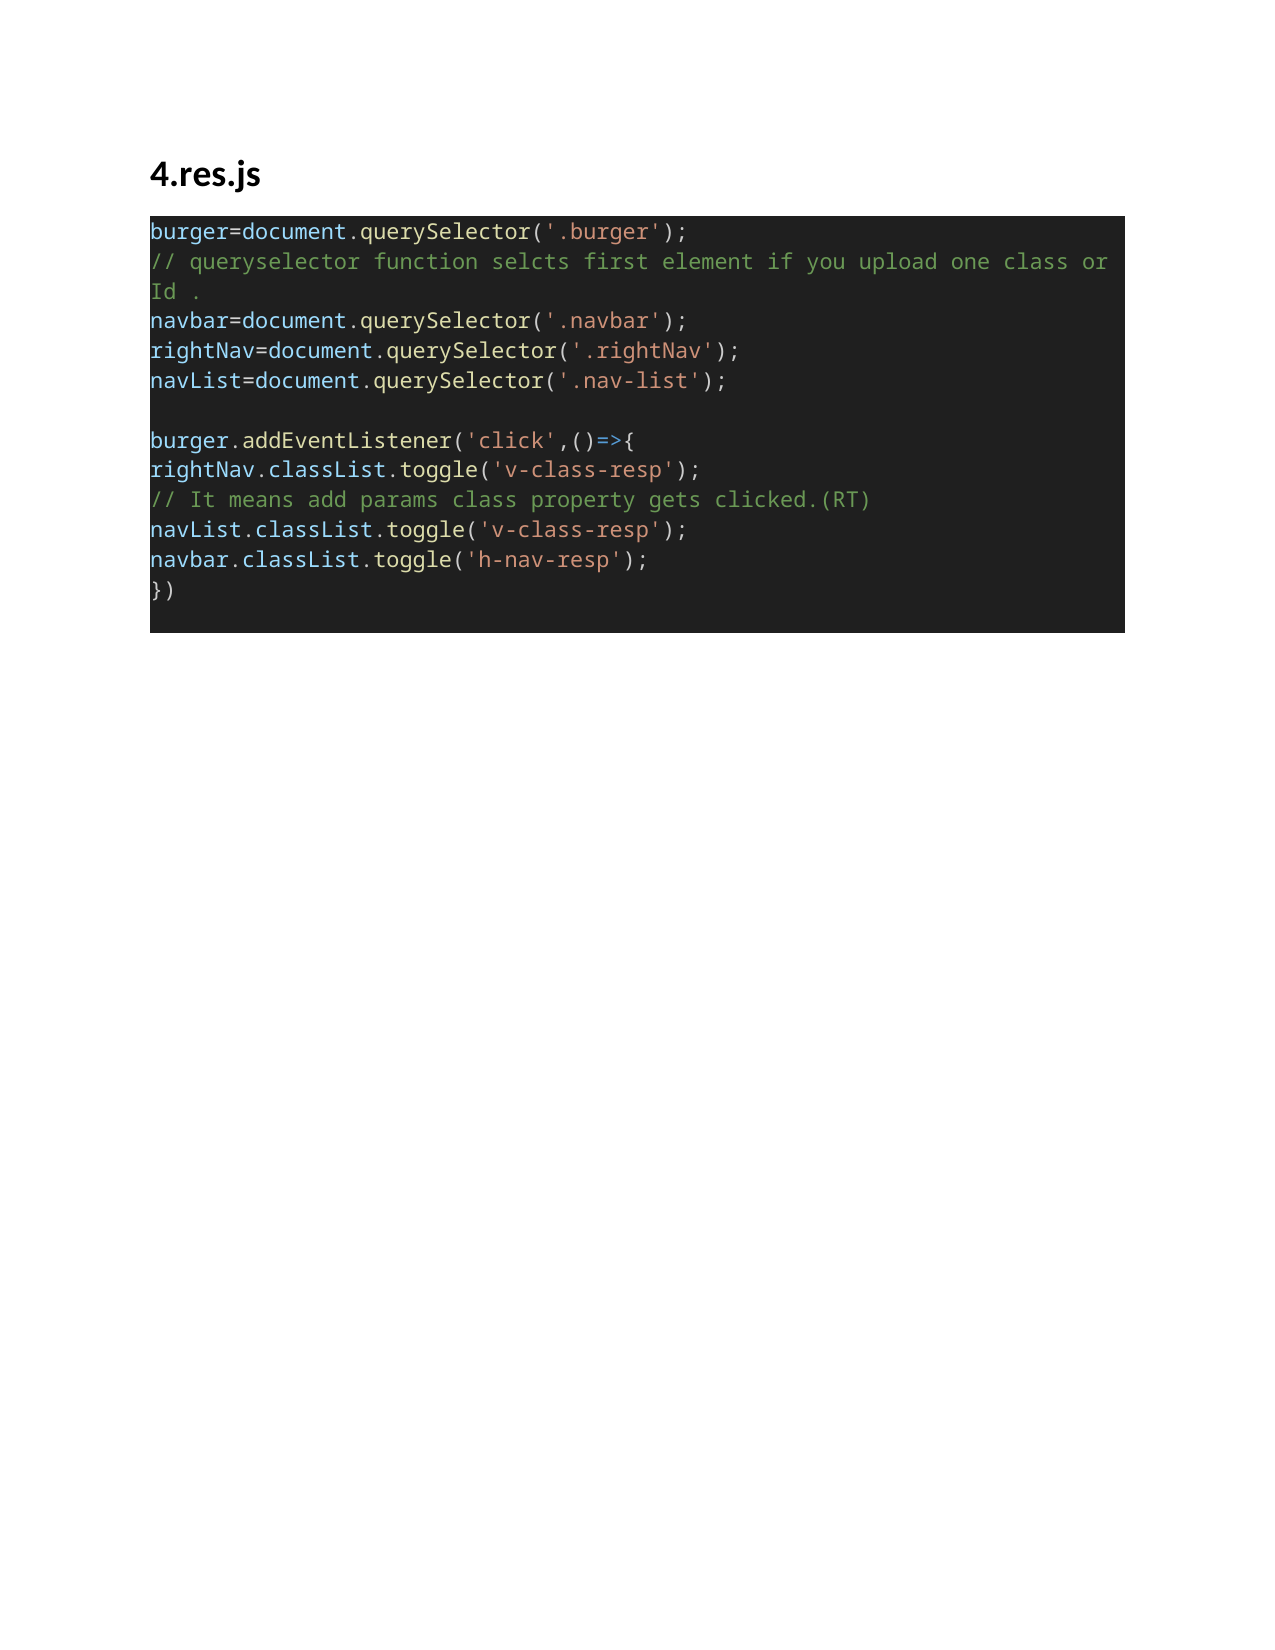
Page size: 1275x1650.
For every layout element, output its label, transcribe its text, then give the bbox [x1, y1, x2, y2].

text 4.res.js [150, 150, 1125, 196]
text // It means add params class property gets clicked.(RT) [150, 484, 1125, 514]
text rightNav=document.querySelector('.rightNav'); [150, 335, 1125, 365]
text navbar.classList.toggle('h-nav-resp'); [150, 544, 1125, 574]
text burger.addEventListener('click',()=>{ [150, 425, 1125, 454]
text // queryselector function selcts first element if you upload one class or Id . [150, 246, 1125, 306]
text navList.classList.toggle('v-class-resp'); [150, 514, 1125, 544]
text navbar=document.querySelector('.navbar'); [150, 306, 1125, 335]
text }) [150, 574, 1125, 603]
text rightNav.classList.toggle('v-class-resp'); [150, 454, 1125, 484]
text navList=document.querySelector('.nav-list'); [150, 365, 1125, 395]
text burger=document.querySelector('.burger'); [150, 216, 1125, 246]
